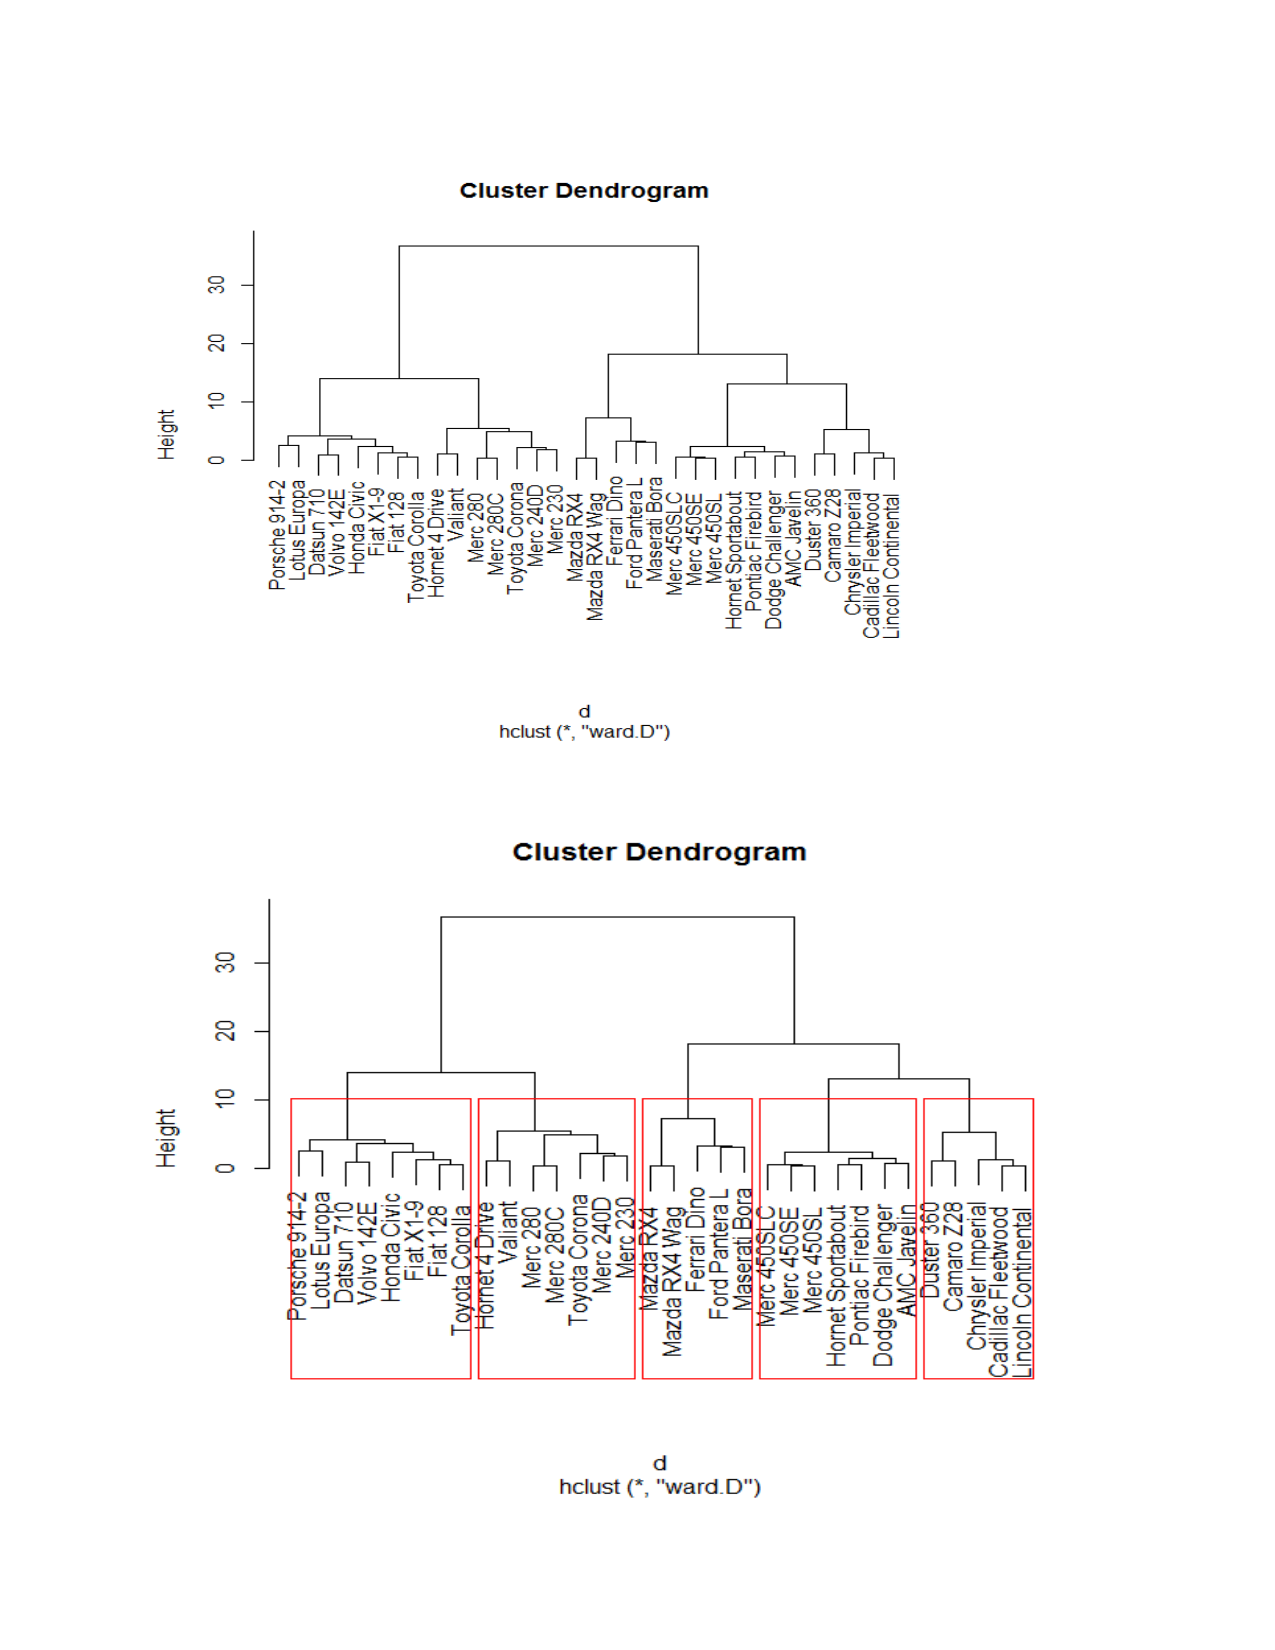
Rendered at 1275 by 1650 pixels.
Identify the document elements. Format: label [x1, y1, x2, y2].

picture [150, 150, 936, 743]
picture [150, 807, 1086, 1499]
